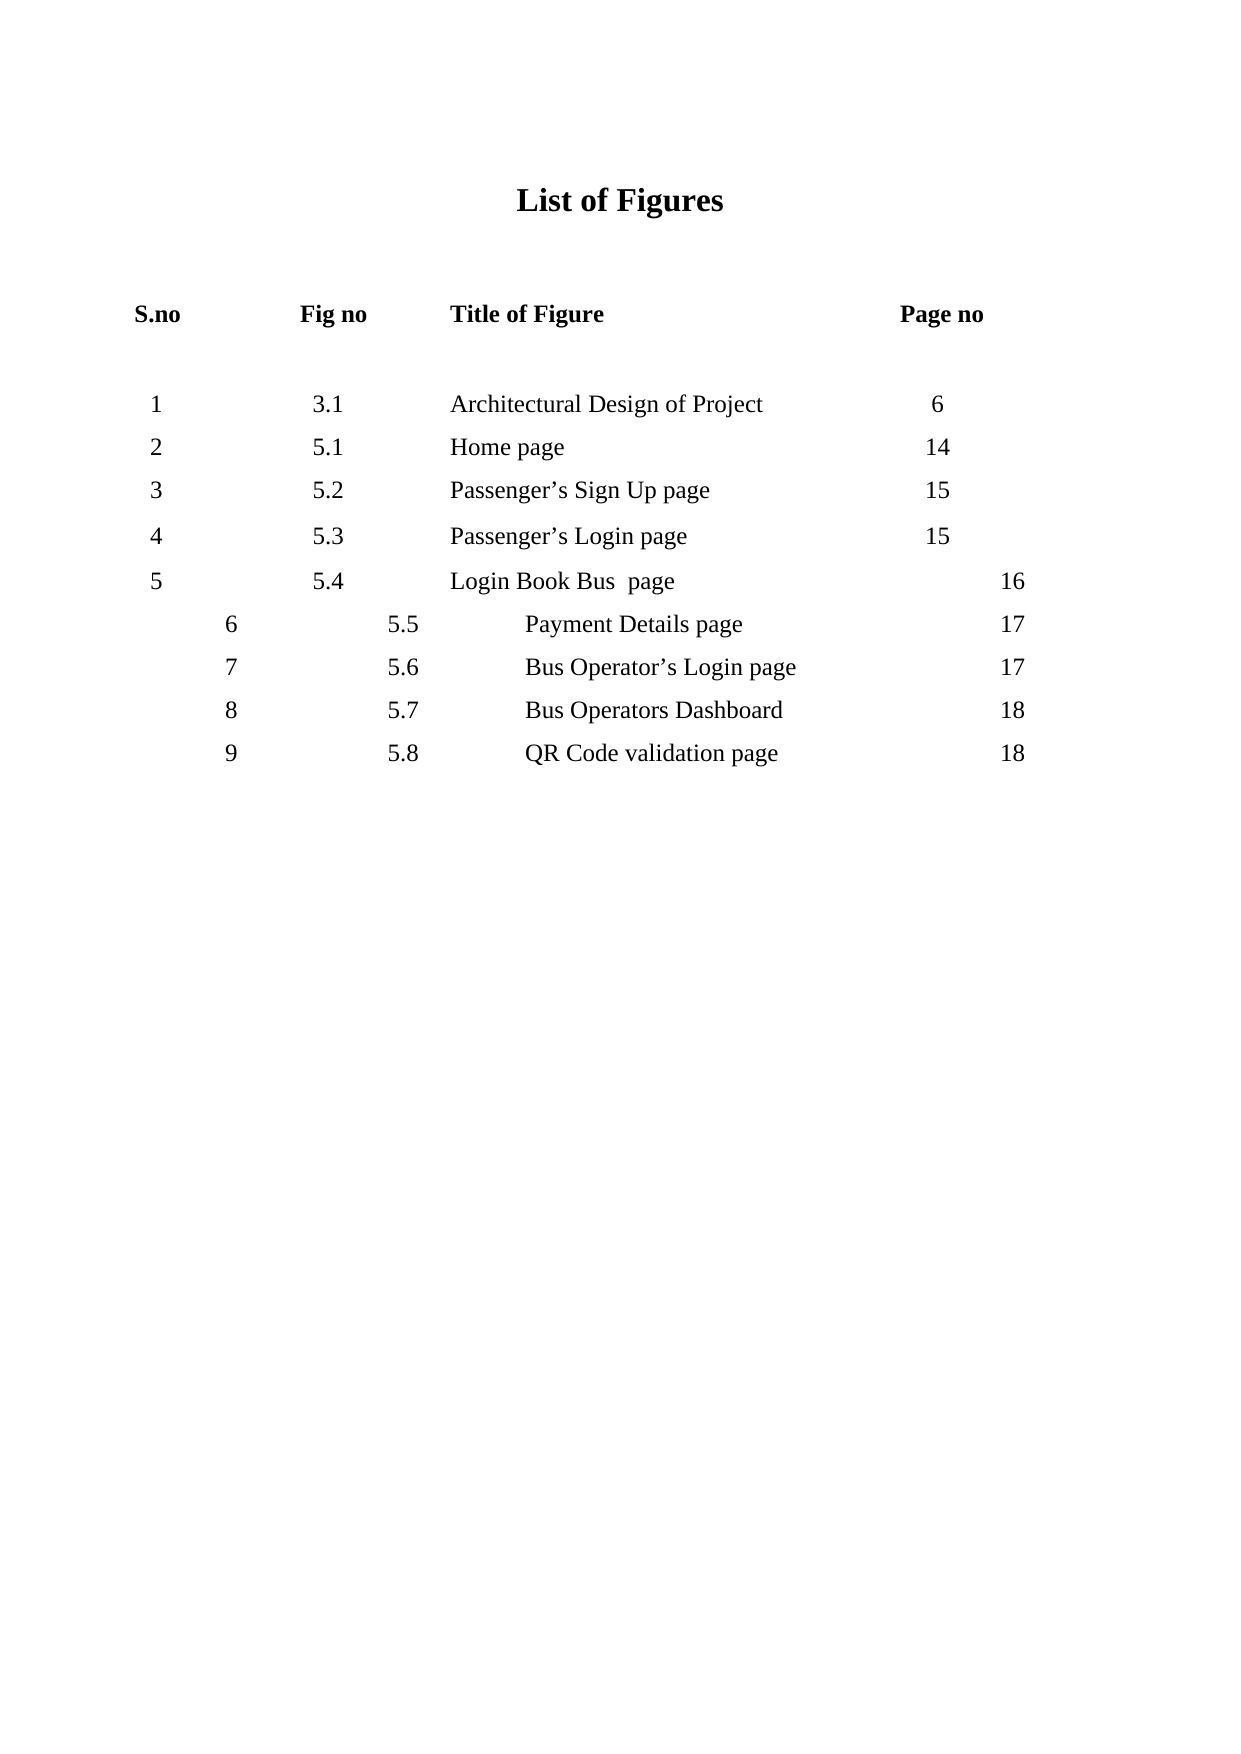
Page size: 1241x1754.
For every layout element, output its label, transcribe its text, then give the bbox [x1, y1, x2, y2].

text List of Figures [134, 180, 1106, 218]
text 5 5.4 Login Book Bus page 16 6 5.5 Payment Details page 17 7 5.6 Bus Operator’s Login page 17 8 5.7 Bus Operators Dashboard 18 9 5.8 QR Code validation page 18 [134, 566, 1106, 810]
list 3.1 Architectural Design of Project 6 [150, 389, 1106, 418]
list 5.1 Home page 14 [150, 432, 1106, 461]
text 4 5.3 Passenger’s Login page 15 [134, 521, 1106, 549]
list 5.2 Passenger’s Sign Up page 15 [150, 476, 1106, 504]
text S.no Fig no Title of Figure Page no [134, 299, 1106, 328]
